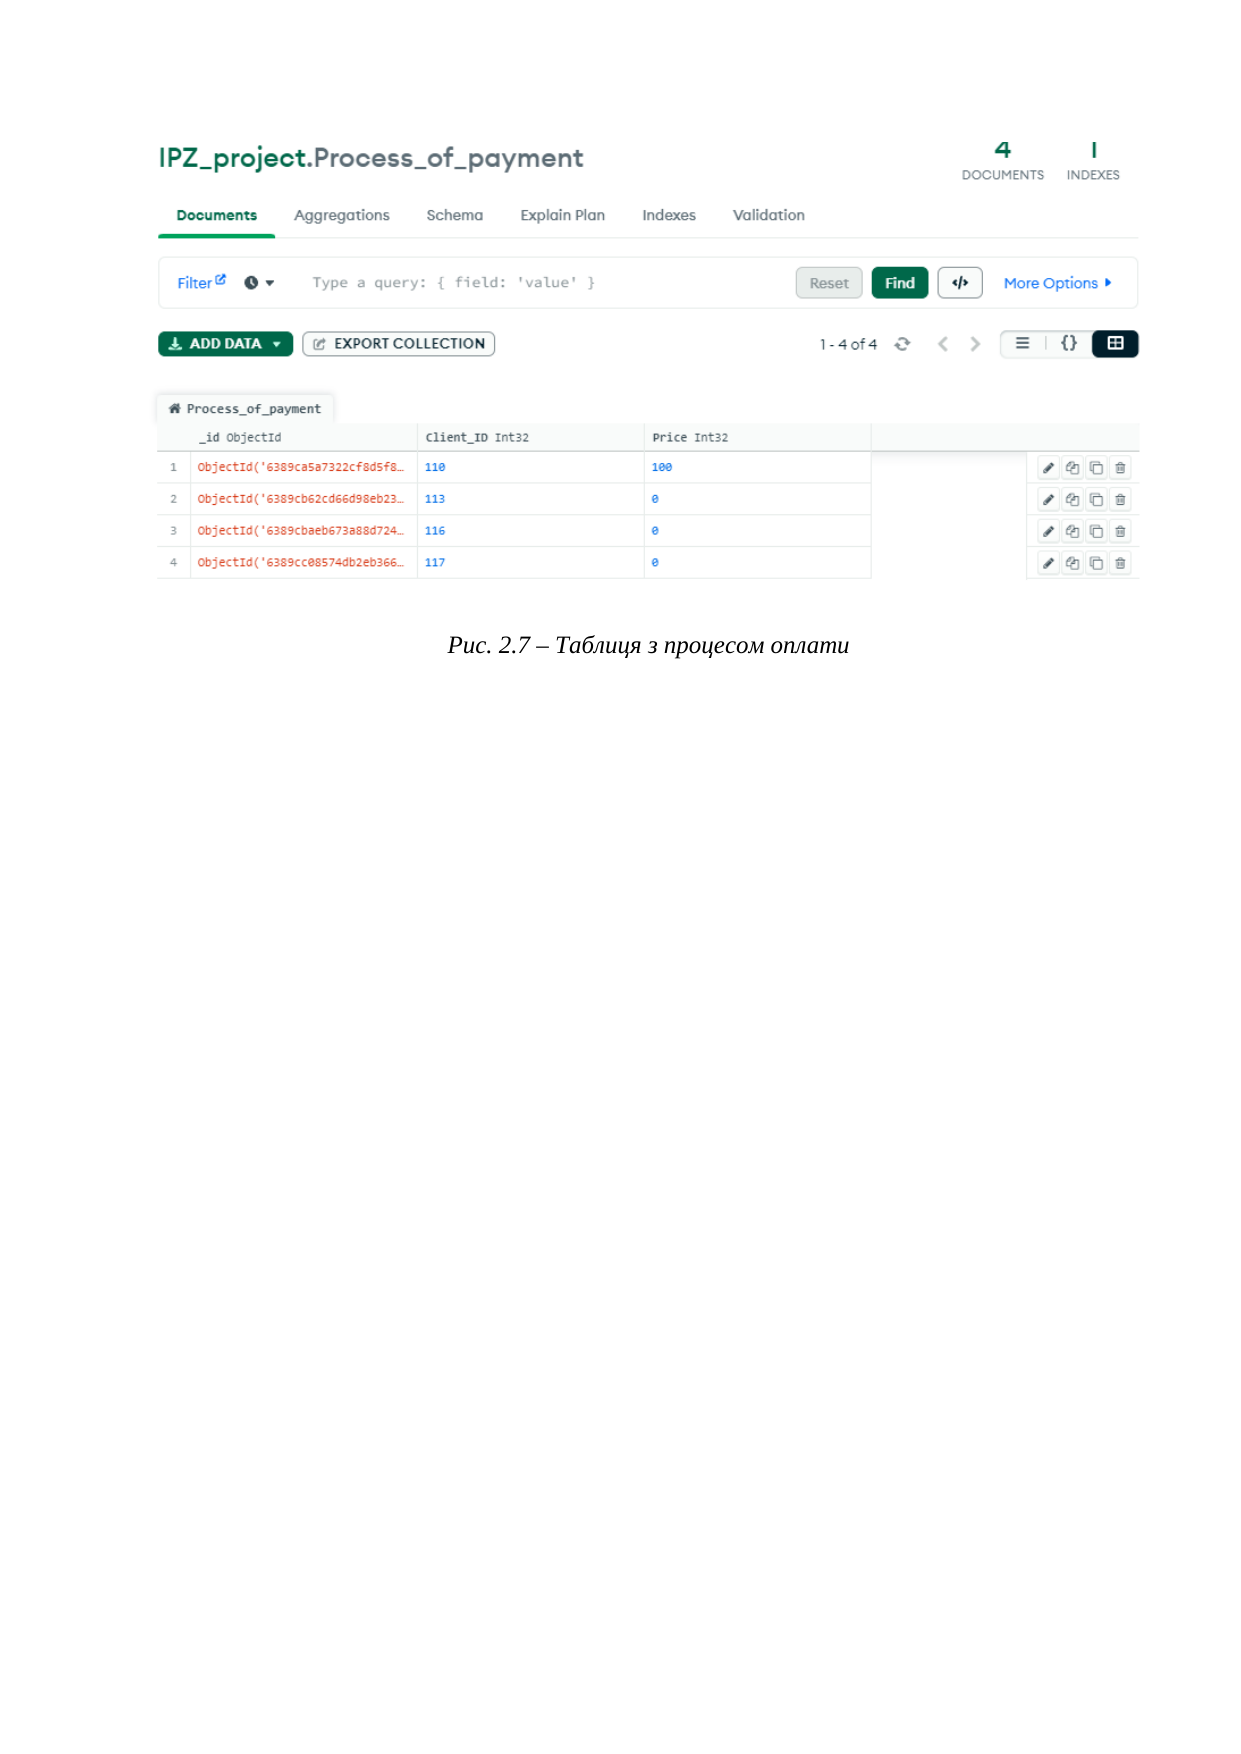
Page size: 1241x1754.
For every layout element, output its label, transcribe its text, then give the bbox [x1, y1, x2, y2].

picture [147, 142, 1152, 605]
text Рис. 2.7 – Таблиця з процесом оплати [148, 630, 1152, 658]
